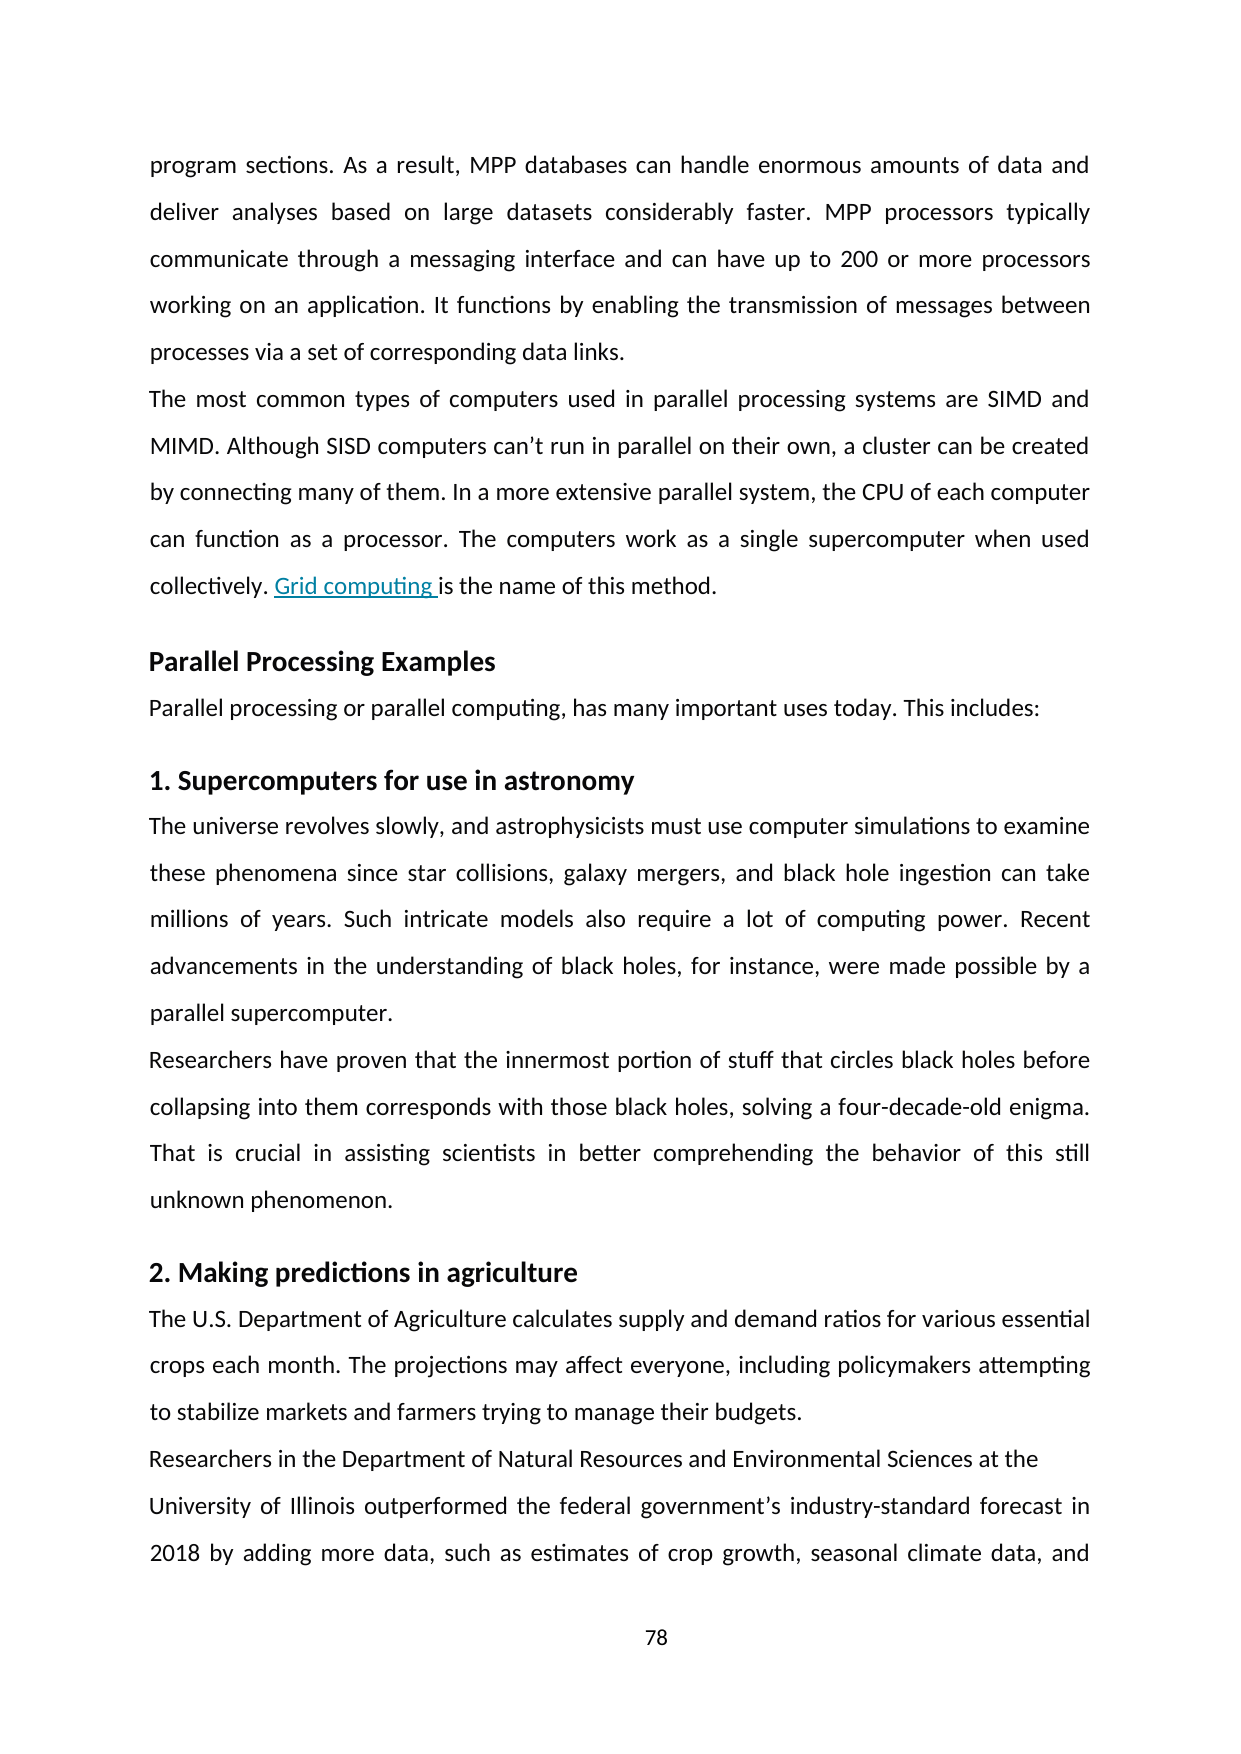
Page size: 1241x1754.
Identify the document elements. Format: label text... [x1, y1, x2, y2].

subtitle Parallel Processing Examples [148, 643, 1162, 679]
text Researchers in the Department of Natural Resources and Environmental Sciences at the [148, 1443, 1092, 1474]
subtitle 2. Making predictions in agriculture [148, 1254, 1162, 1290]
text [148, 149, 1092, 367]
text The U.S. Department of Agriculture calculates supply and demand ratios for various essential crops each month. The projections may affect everyone, including policymakers attempting to stabilize markets and farmers trying to manage their budgets. [148, 1303, 1092, 1427]
subtitle 1. Supercomputers for use in astronomy [148, 762, 1162, 797]
text The most common types of computers used in parallel processing systems are SIMD and MIMD. Although SISD computers can’t run in parallel on their own, a cluster can be created by connecting many of them. In a more extensive parallel system, the CPU of each computer can function as a processor. The computers work as a single supercomputer when used collectively. Grid computing is the name of this method. [148, 383, 1092, 600]
text The universe revolves slowly, and astrophysicists must use computer simulations to examine these phenomena since star collisions, galaxy mergers, and black hole ingestion can take millions of years. Such intricate models also require a lot of computing power. Recent advancements in the understanding of black holes, for instance, were made possible by a parallel supercomputer. [148, 810, 1092, 1027]
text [148, 1490, 1092, 1567]
text Parallel processing or parallel computing, has many important uses today. This includes: [148, 692, 1092, 722]
text Researchers have proven that the innermost portion of stuff that circles black holes before collapsing into them corresponds with those black holes, solving a four-decade-old enigma. That is crucial in assisting scientists in better comprehending the behavior of this still unknown phenomenon. [148, 1044, 1092, 1214]
